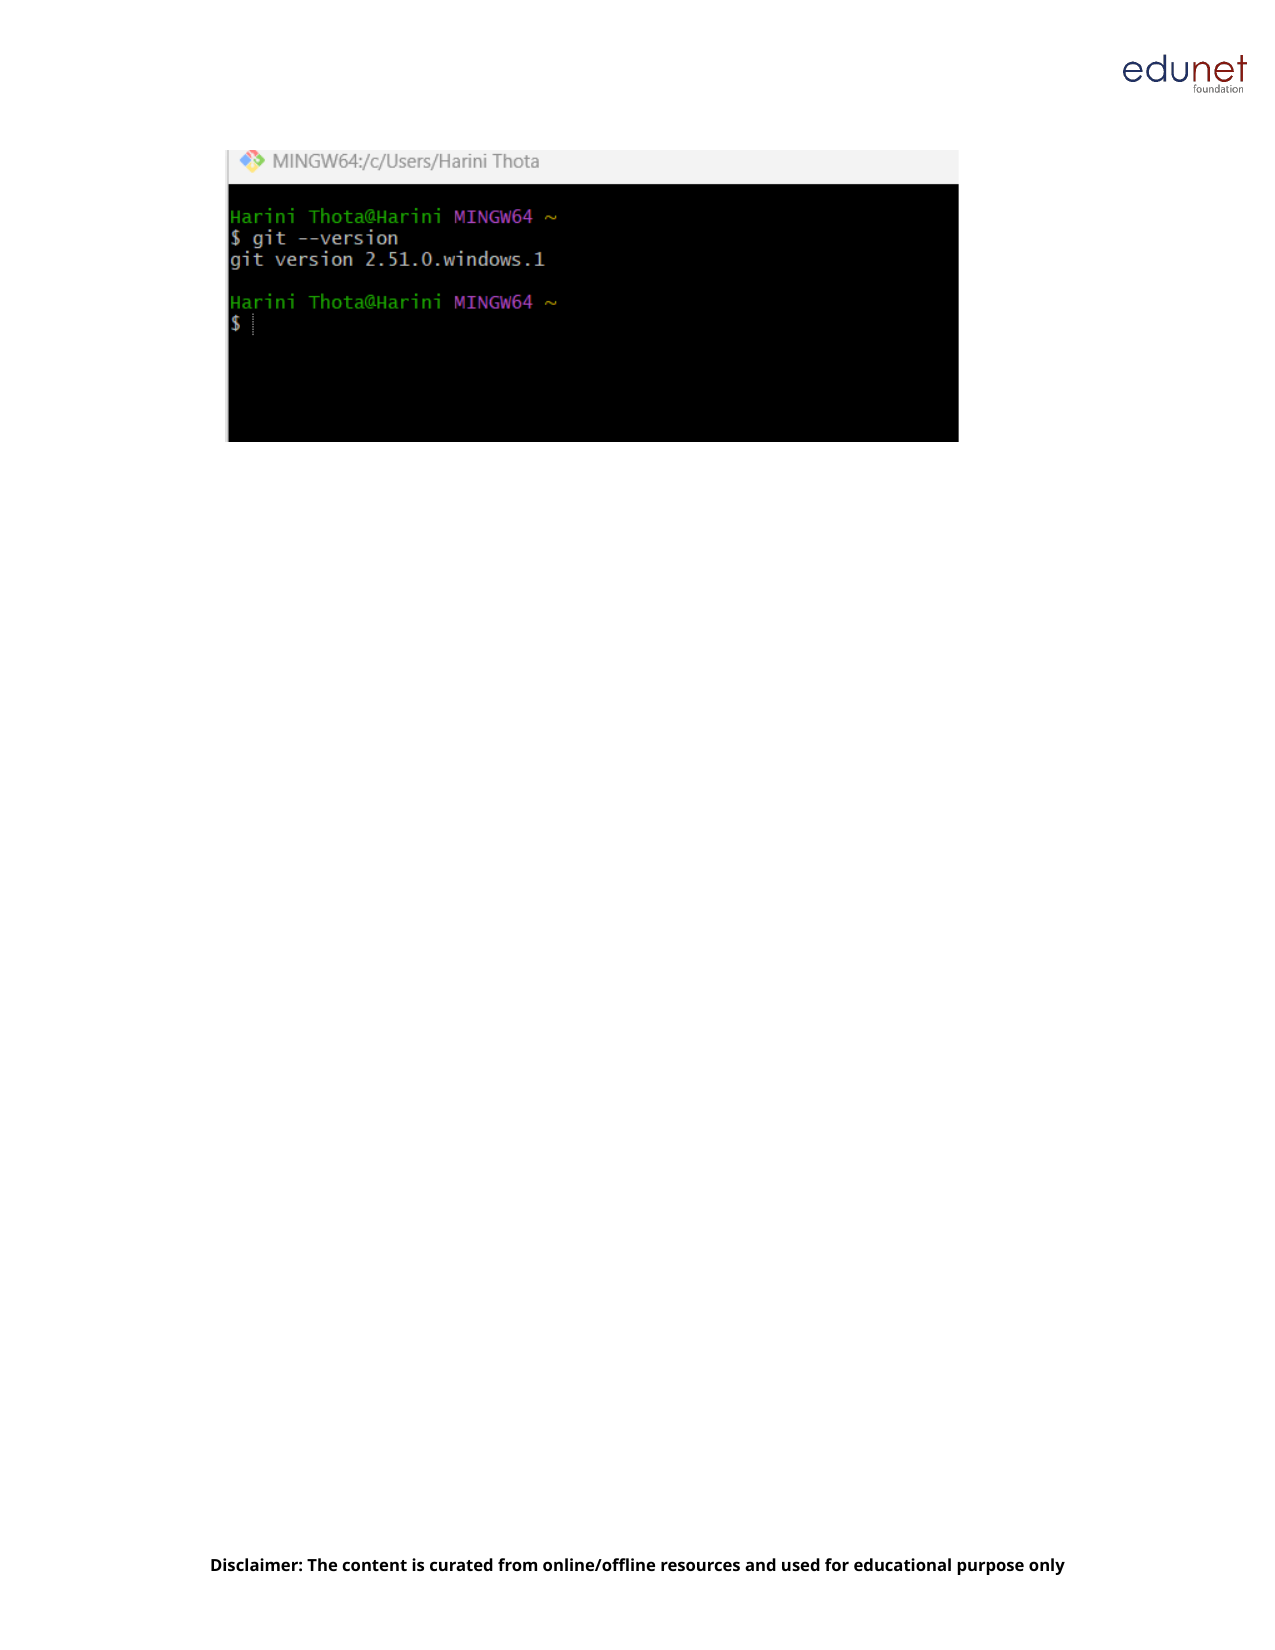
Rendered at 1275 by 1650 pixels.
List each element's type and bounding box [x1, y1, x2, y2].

picture [1121, 53, 1248, 95]
picture [225, 150, 959, 442]
